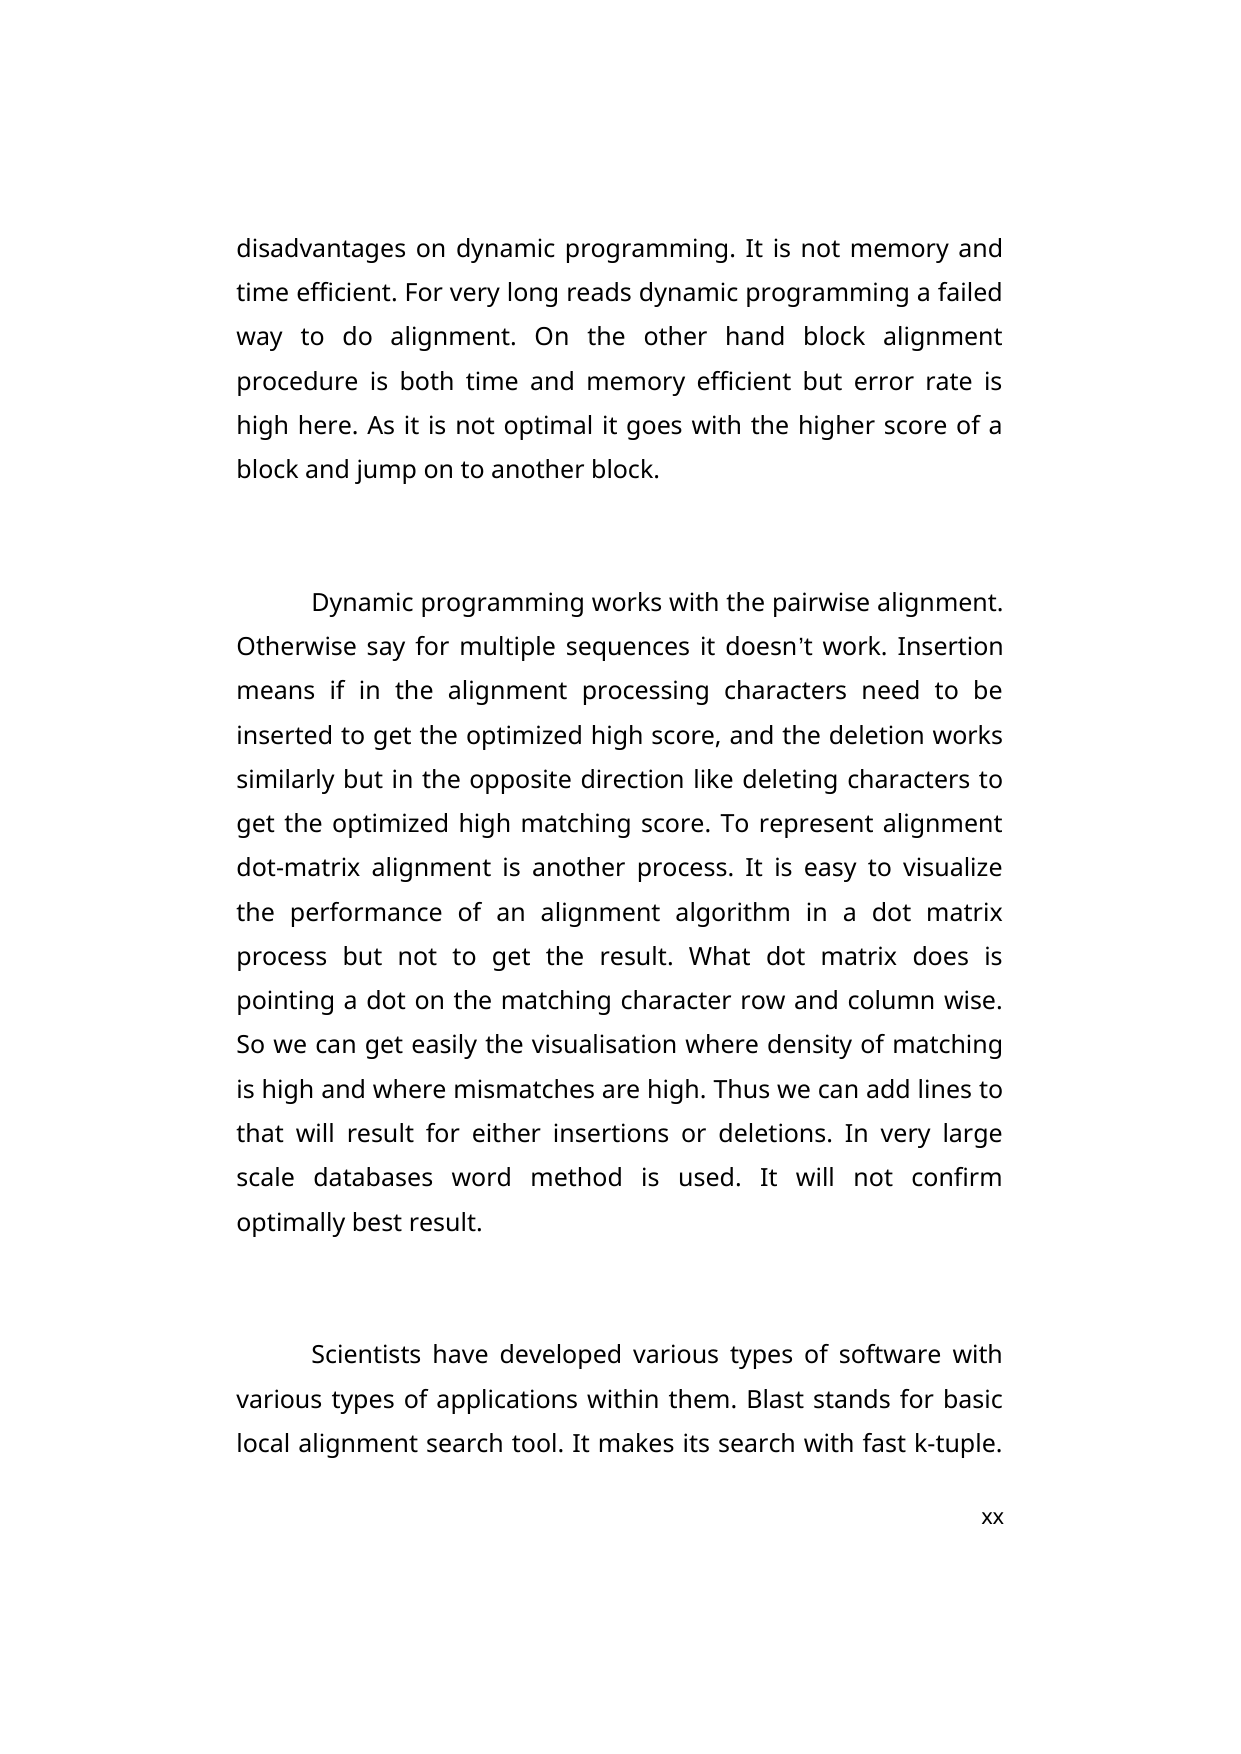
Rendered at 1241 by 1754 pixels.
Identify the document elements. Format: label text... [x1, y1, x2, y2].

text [236, 230, 1004, 486]
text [236, 1337, 1004, 1460]
text Dynamic programming works with the pairwise alignment. Otherwise say for multiple sequences it doesn’t work. Insertion means if in the alignment processing characters need to be inserted to get the optimized high score, and the deletion works similarly but in the opposite direction like deleting characters to get the optimized high matching score. To represent alignment dot-matrix alignment is another process. It is easy to visualize the performance of an alignment algorithm in a dot matrix process but not to get the result. What dot matrix does is pointing a dot on the matching character row and column wise. So we can get easily the visualisation where density of matching is high and where mismatches are high. Thus we can add lines to that will result for either insertions or deletions. In very large scale databases word method is used. It will not confirm optimally best result. [236, 584, 1004, 1238]
